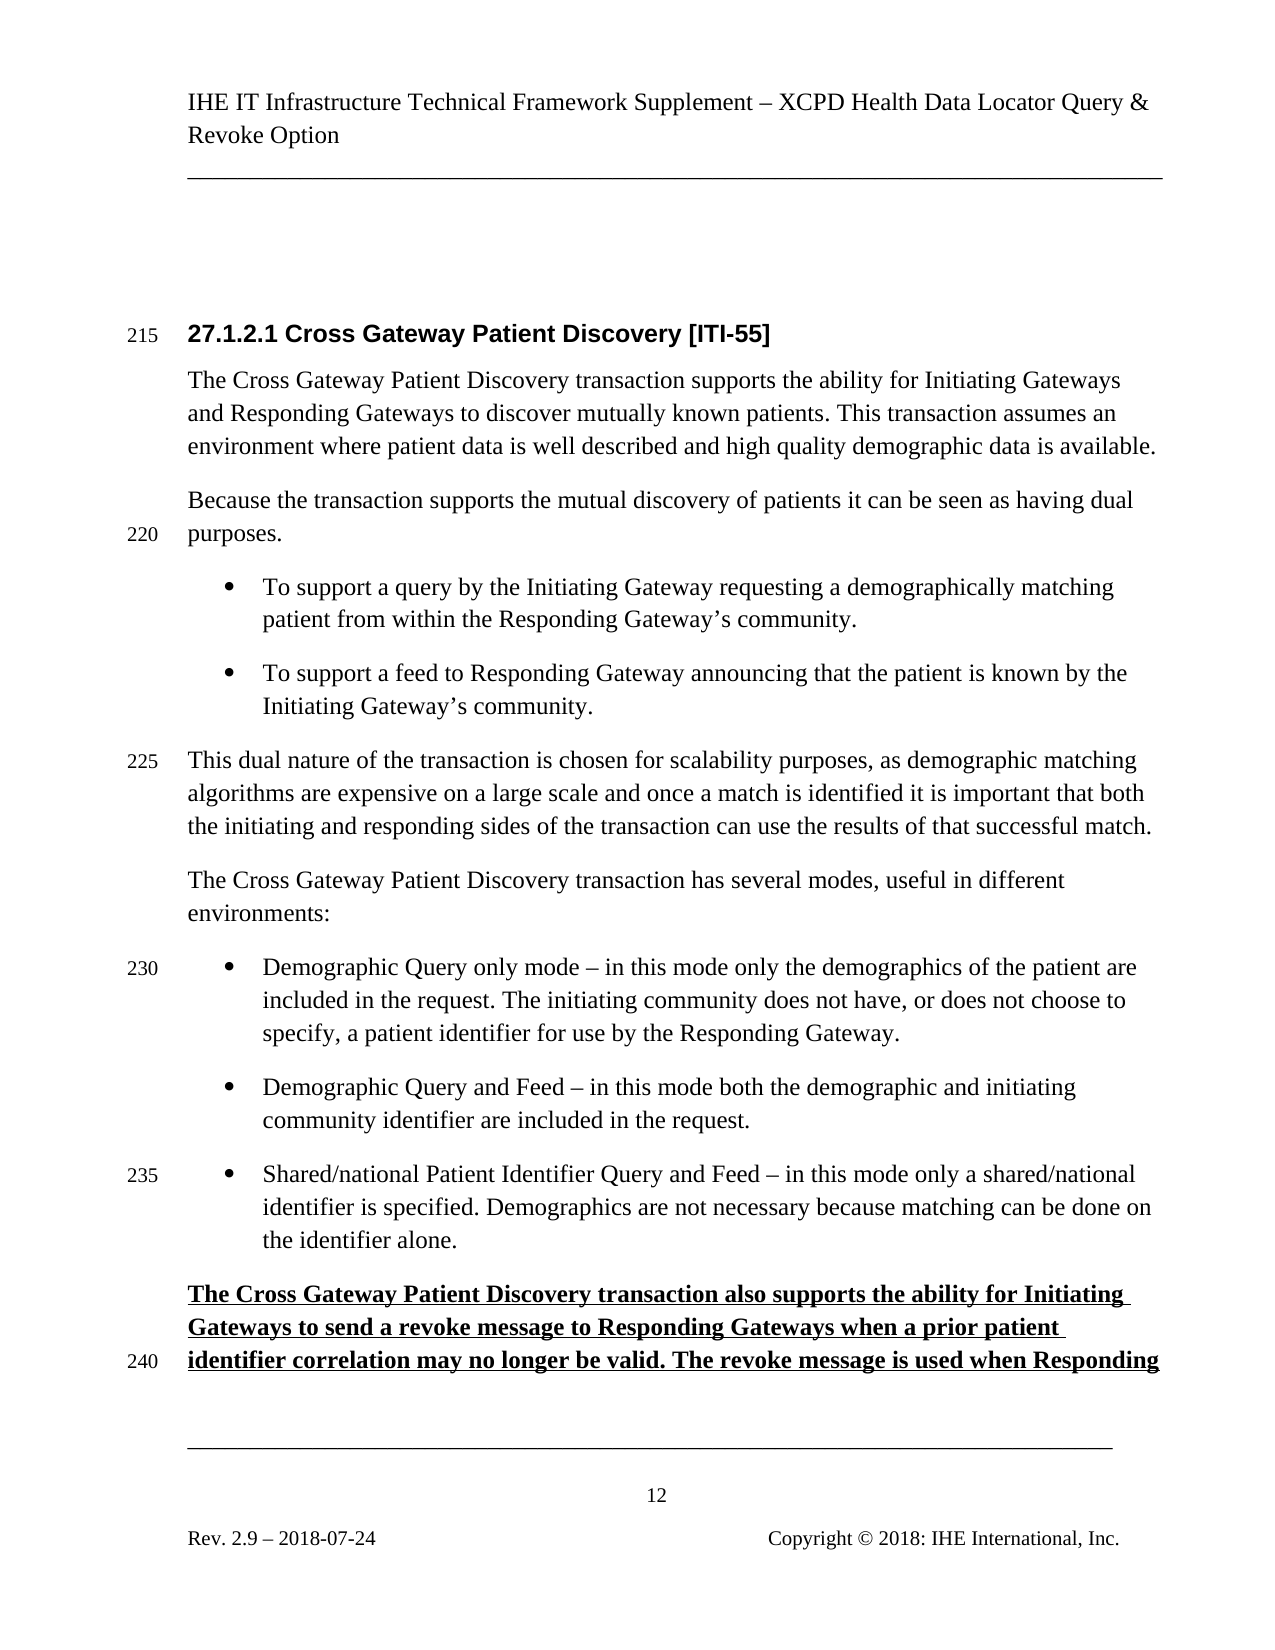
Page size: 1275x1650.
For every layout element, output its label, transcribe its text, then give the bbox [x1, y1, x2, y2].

text The Cross Gateway Patient Discovery transaction has several modes, useful in different environments: [187, 865, 1162, 927]
list Demographic Query and Feed – in this mode both the demographic and initiating community identifier are included in the request. [225, 1072, 1162, 1134]
list Demographic Query only mode – in this mode only the demographics of the patient are included in the request. The initiating community does not have, or does not choose to specify, a patient identifier for use by the Responding Gateway. [225, 952, 1162, 1047]
subtitle 27.1.2.1 Cross Gateway Patient Discovery [ITI-55] [187, 319, 1162, 348]
list To support a feed to Responding Gateway announcing that the patient is known by the Initiating Gateway’s community. [225, 658, 1162, 720]
text The Cross Gateway Patient Discovery transaction supports the ability for Initiating Gateways and Responding Gateways to discover mutually known patients. This transaction assumes an environment where patient data is well described and high quality demographic data is available. [187, 365, 1162, 459]
text This dual nature of the transaction is chosen for scalability purposes, as demographic matching algorithms are expensive on a large scale and once a match is identified it is important that both the initiating and responding sides of the transaction can use the results of that successful match. [187, 745, 1162, 840]
list Shared/national Patient Identifier Query and Feed – in this mode only a shared/national identifier is specified. Demographics are not necessary because matching can be done on the identifier alone. [225, 1159, 1162, 1254]
list To support a query by the Initiating Gateway requesting a demographically matching patient from within the Responding Gateway’s community. [225, 572, 1162, 633]
text Because the transaction supports the mutual discovery of patients it can be seen as having dual purposes. [187, 485, 1162, 546]
